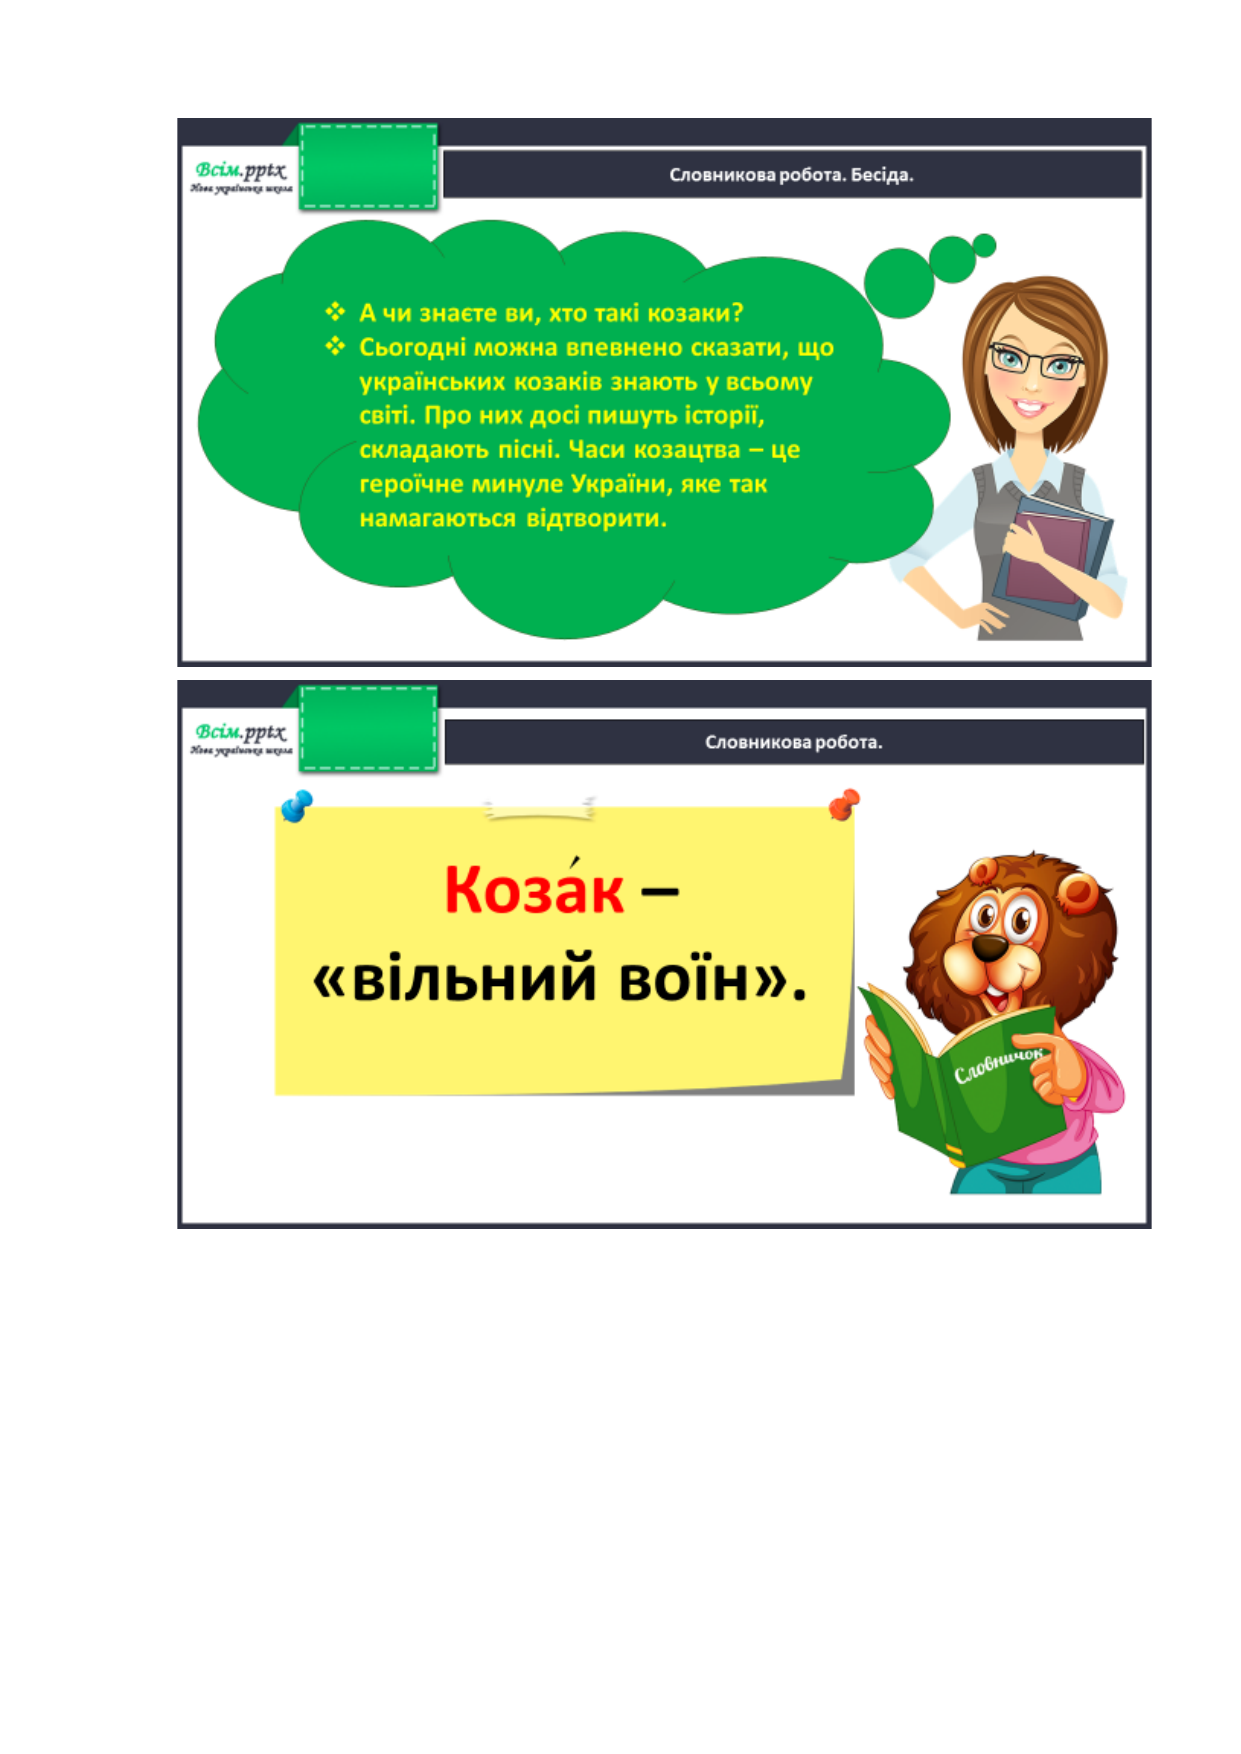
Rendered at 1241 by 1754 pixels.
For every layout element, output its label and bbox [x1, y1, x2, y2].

picture [177, 680, 1152, 1229]
picture [177, 118, 1152, 667]
